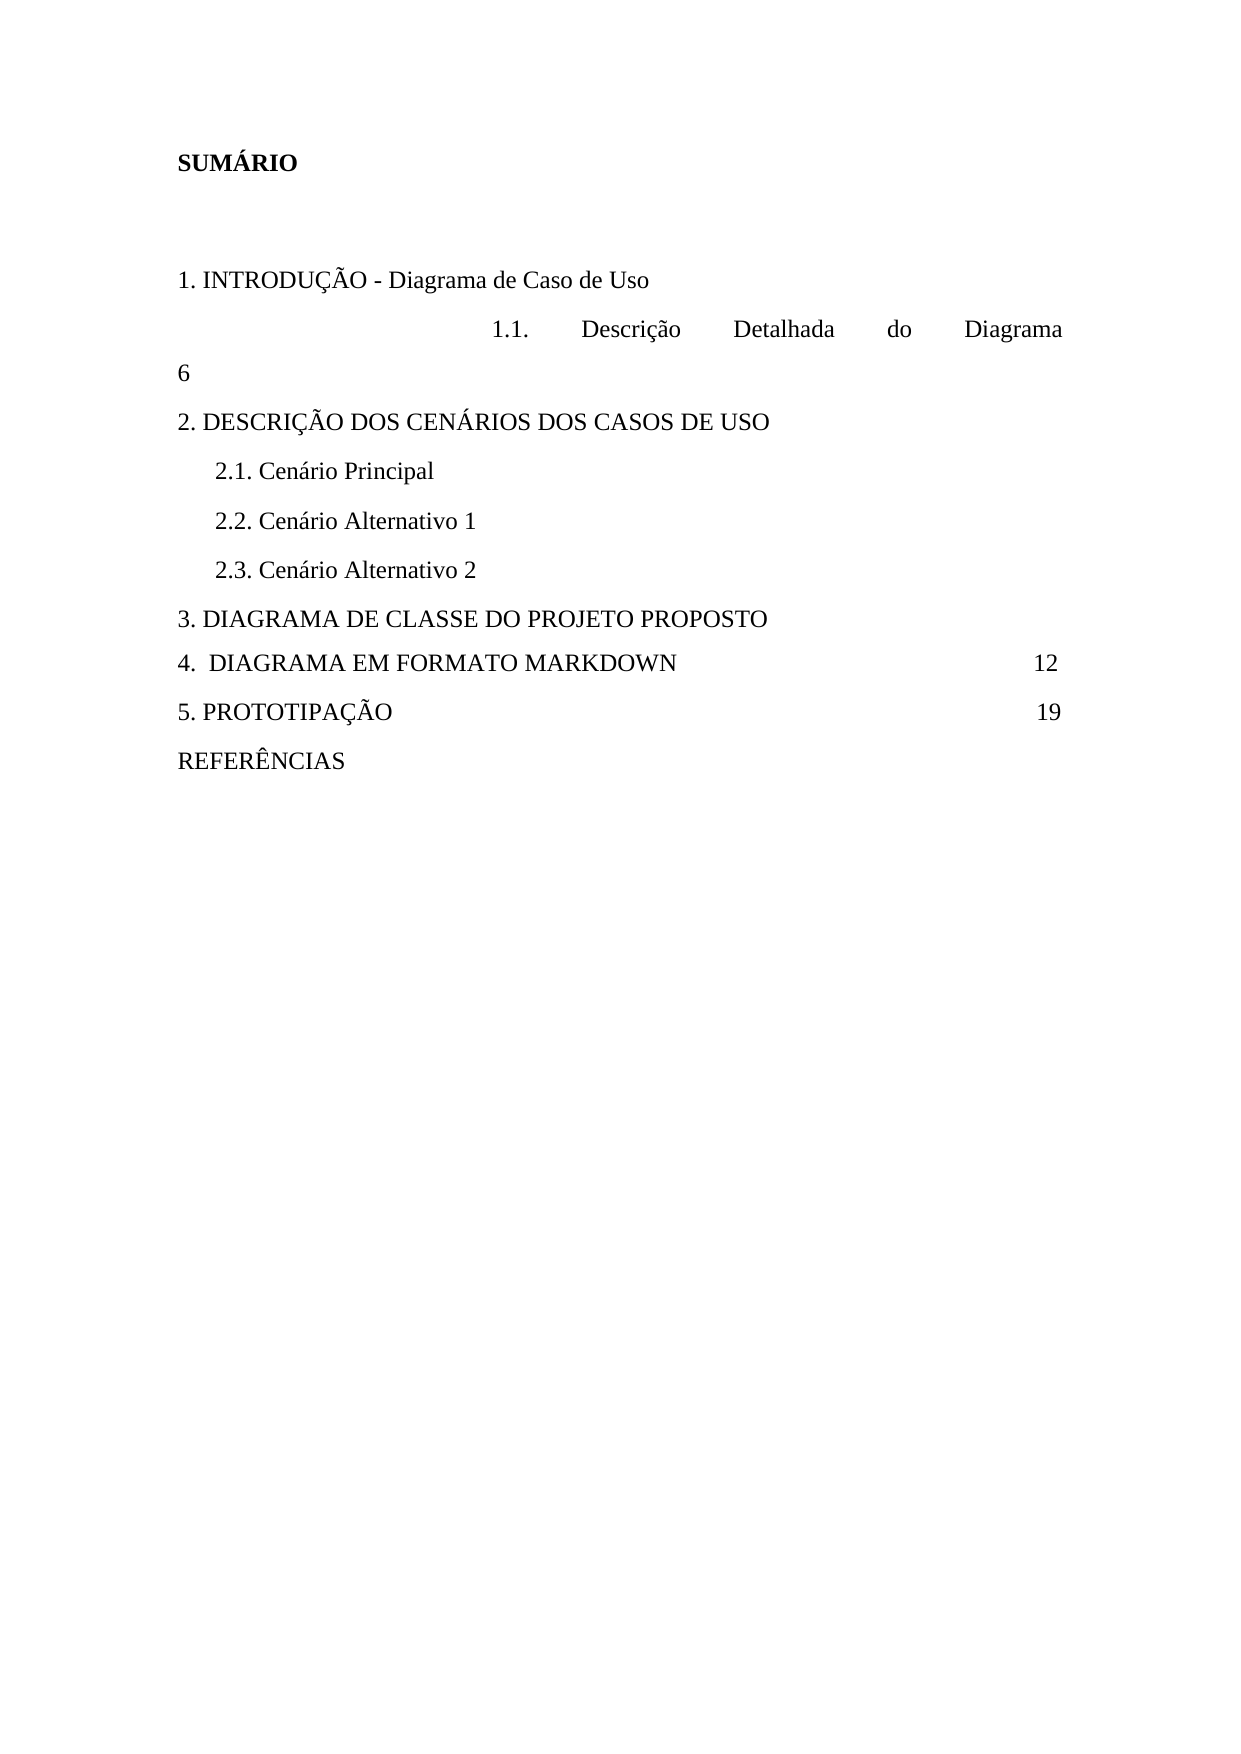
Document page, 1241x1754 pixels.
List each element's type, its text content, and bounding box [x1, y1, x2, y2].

text SUMÁRIO [177, 148, 1063, 176]
